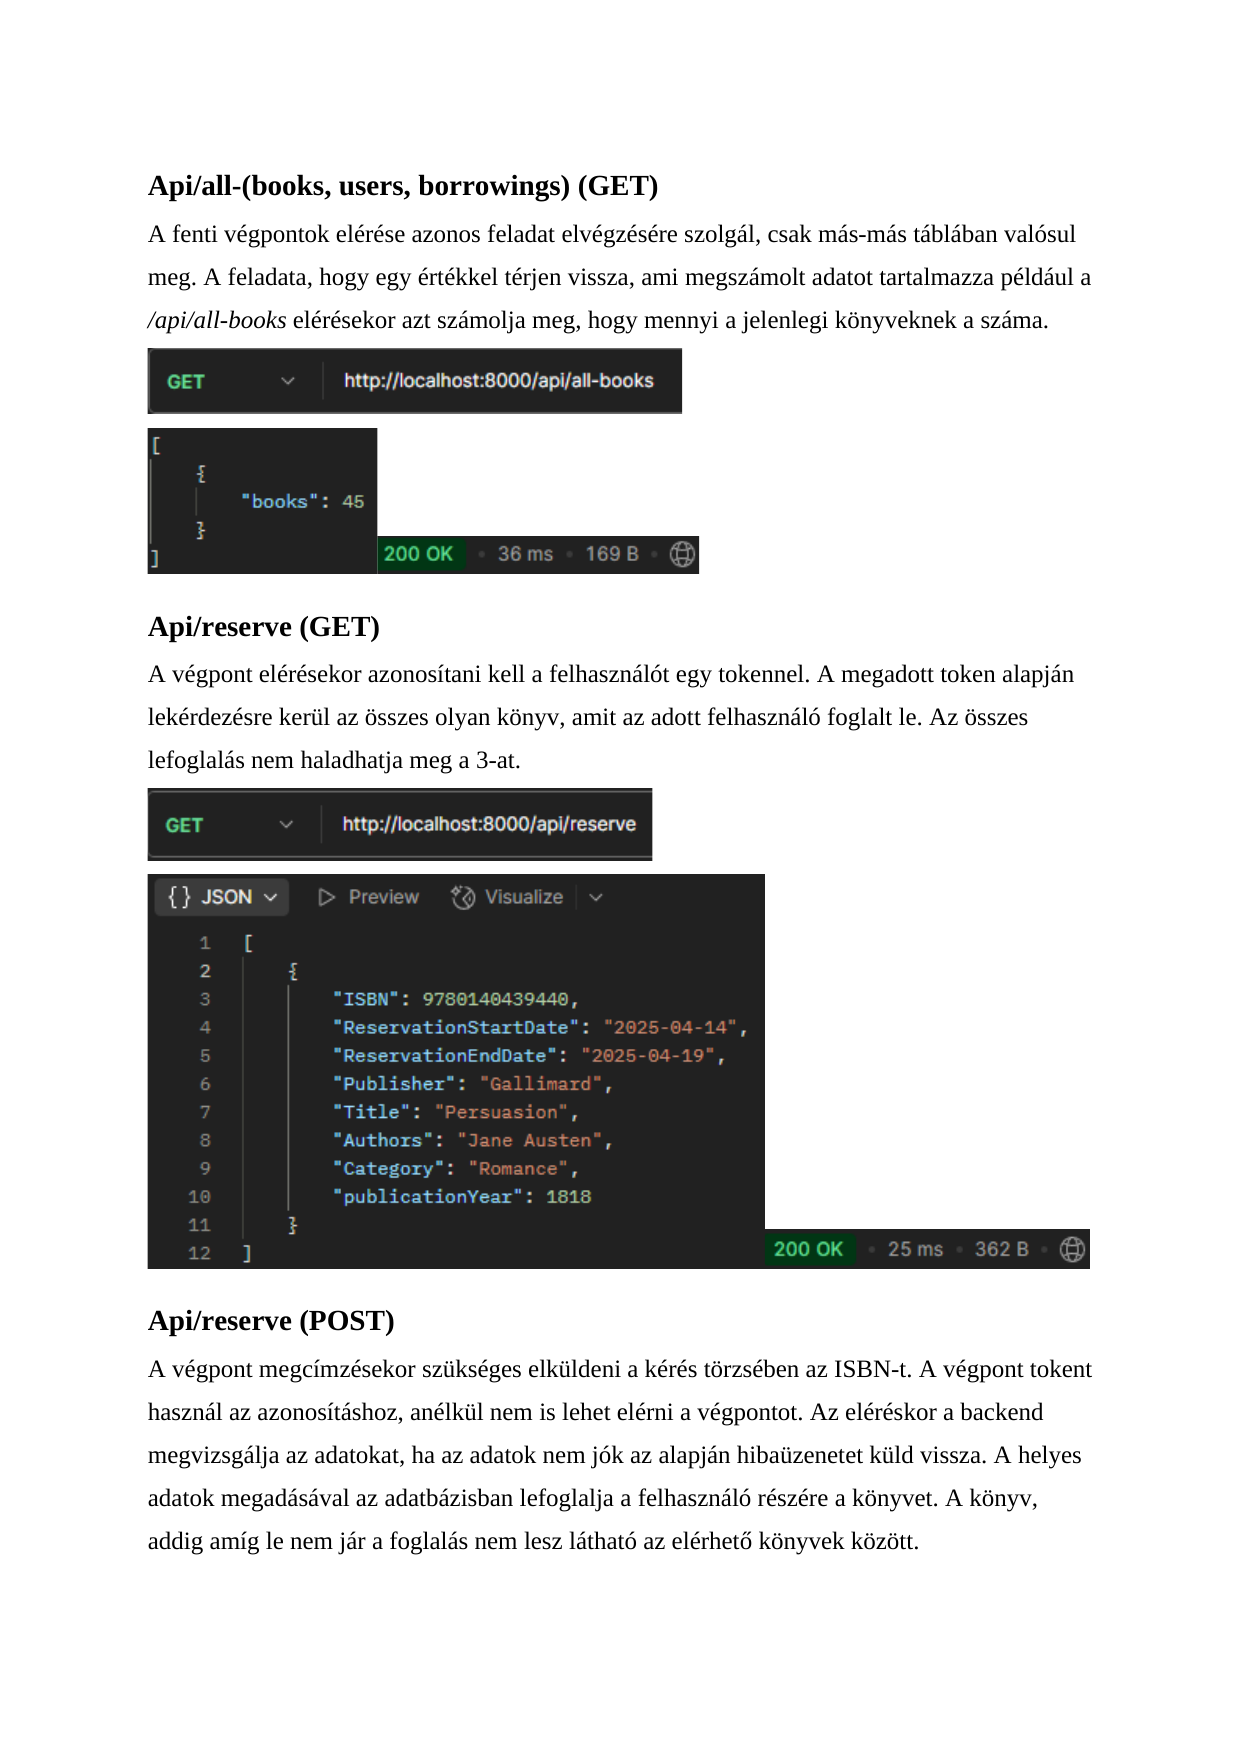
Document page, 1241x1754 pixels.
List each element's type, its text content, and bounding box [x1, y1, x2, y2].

picture [147, 788, 653, 861]
subtitle Api/all-(books, users, borrowings) (GET) [148, 168, 1093, 202]
picture [147, 874, 1090, 1269]
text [148, 1354, 1093, 1555]
picture [147, 428, 700, 574]
picture [147, 348, 683, 414]
subtitle Api/reserve (POST) [148, 1303, 1093, 1337]
subtitle Api/reserve (GET) [148, 609, 1093, 642]
